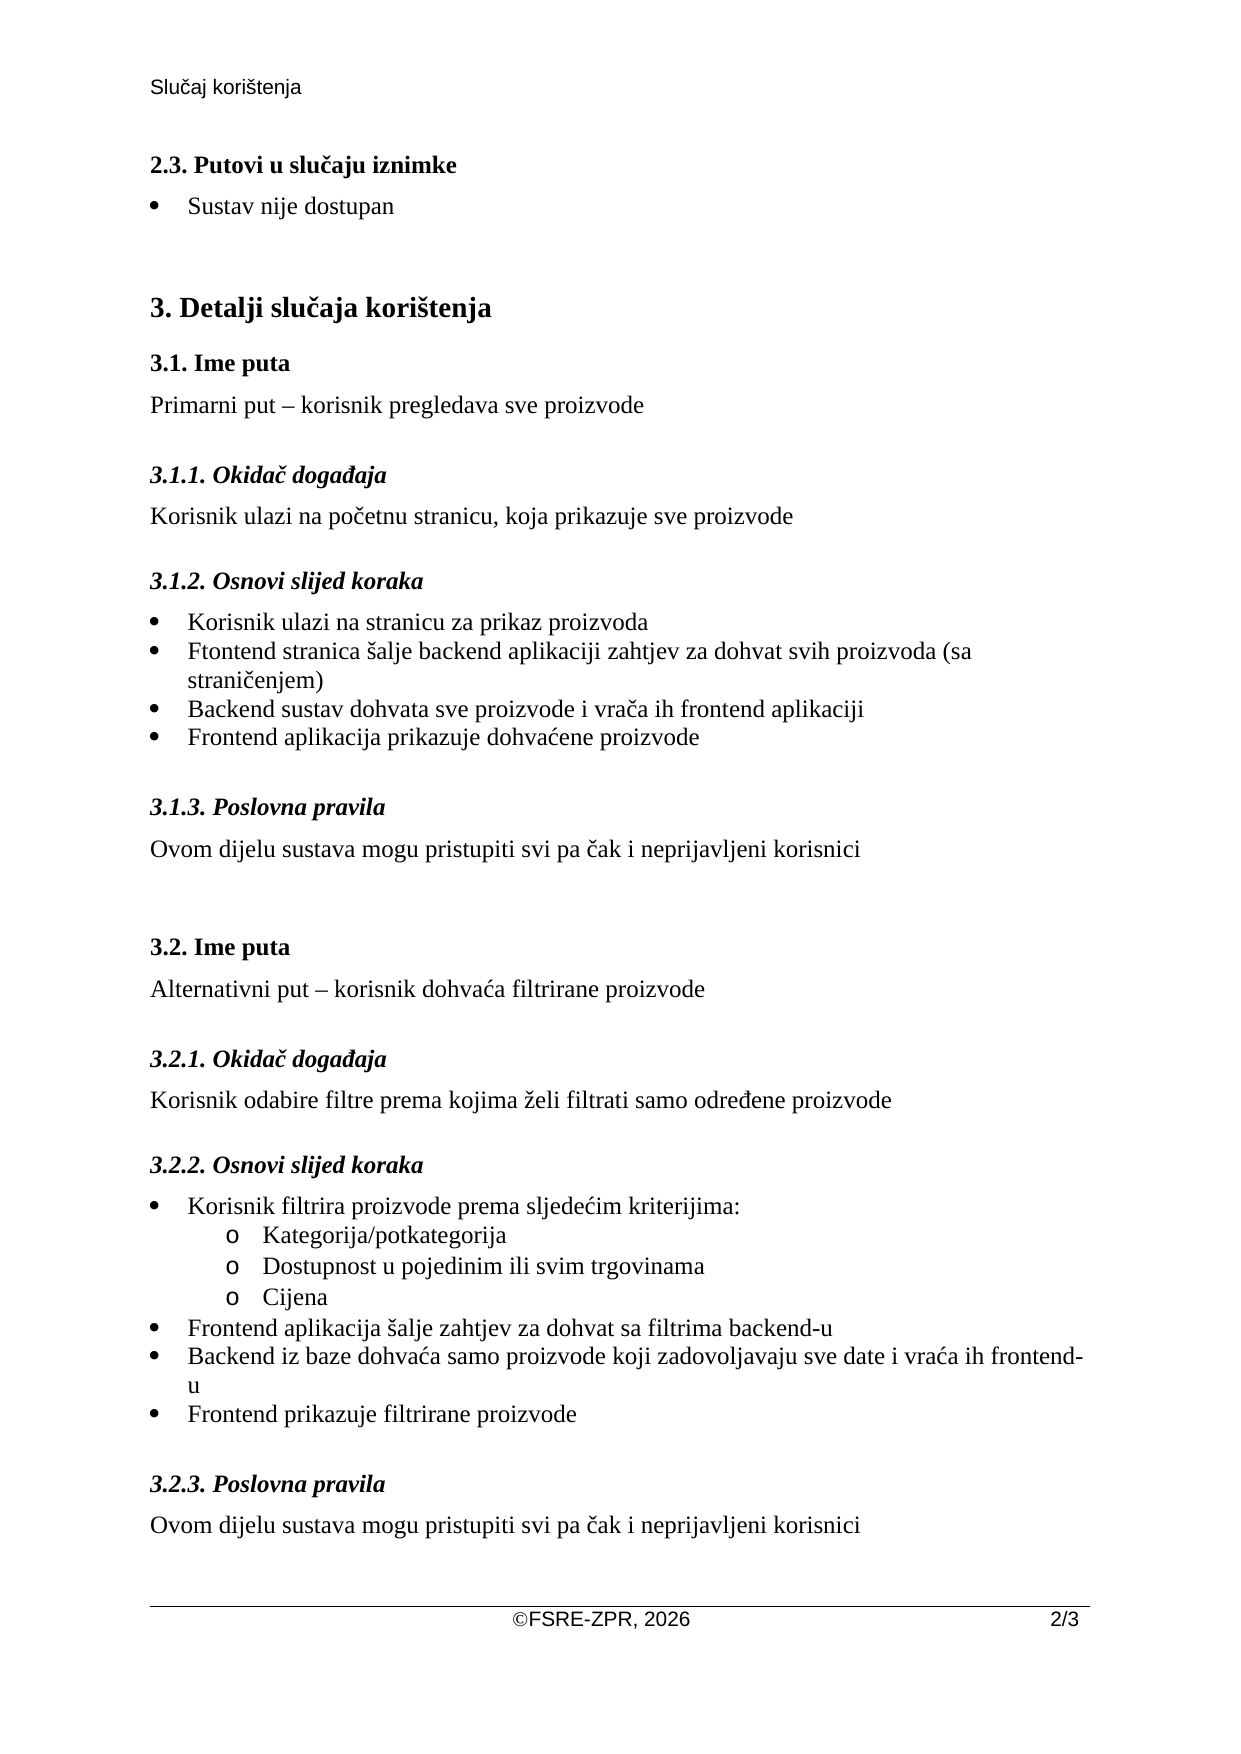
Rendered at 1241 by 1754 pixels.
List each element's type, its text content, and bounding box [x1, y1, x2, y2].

subtitle Okidač događaja [150, 1044, 1090, 1072]
list Sustav nije dostupan [150, 191, 1090, 220]
list Backend iz baze dohvaća samo proizvode koji zadovoljavaju sve date i vraća ih frontend-u [150, 1341, 1090, 1399]
list Korisnik filtrira proizvode prema sljedećim kriterijima: [150, 1191, 1090, 1220]
text Ovom dijelu sustava mogu pristupiti svi pa čak i neprijavljeni korisnici [150, 1510, 1090, 1539]
subtitle Osnovi slijed koraka [150, 566, 1090, 595]
list Kategorija/potkategorija [225, 1220, 1090, 1251]
text Primarni put – korisnik pregledava sve proizvode [150, 390, 1090, 418]
subtitle Putovi u slučaju iznimke [150, 150, 1090, 179]
subtitle Ime puta [150, 932, 1090, 961]
list Cijena [225, 1282, 1090, 1313]
text Korisnik odabire filtre prema kojima želi filtrati samo određene proizvode [150, 1085, 1090, 1114]
list Frontend aplikacija prikazuje dohvaćene proizvode [150, 722, 1090, 751]
list Ftontend stranica šalje backend aplikaciji zahtjev za dohvat svih proizvoda (sa straničenjem) [150, 636, 1090, 694]
text Ovom dijelu sustava mogu pristupiti svi pa čak i neprijavljeni korisnici [150, 834, 1090, 862]
text Korisnik ulazi na početnu stranicu, koja prikazuje sve proizvode [150, 501, 1090, 530]
list Backend sustav dohvata sve proizvode i vrača ih frontend aplikaciji [150, 694, 1090, 722]
subtitle Detalji slučaja korištenja [150, 290, 1090, 323]
subtitle Poslovna pravila [150, 792, 1090, 821]
text Alternativni put – korisnik dohvaća filtrirane proizvode [150, 974, 1090, 1002]
subtitle Ime puta [150, 348, 1090, 377]
list Frontend aplikacija šalje zahtjev za dohvat sa filtrima backend-u [150, 1313, 1090, 1341]
list Korisnik ulazi na stranicu za prikaz proizvoda [150, 607, 1090, 636]
subtitle Okidač događaja [150, 460, 1090, 488]
list Frontend prikazuje filtrirane proizvode [150, 1399, 1090, 1428]
subtitle Poslovna pravila [150, 1469, 1090, 1498]
subtitle Osnovi slijed koraka [150, 1150, 1090, 1179]
list Dostupnost u pojedinim ili svim trgovinama [225, 1251, 1090, 1282]
